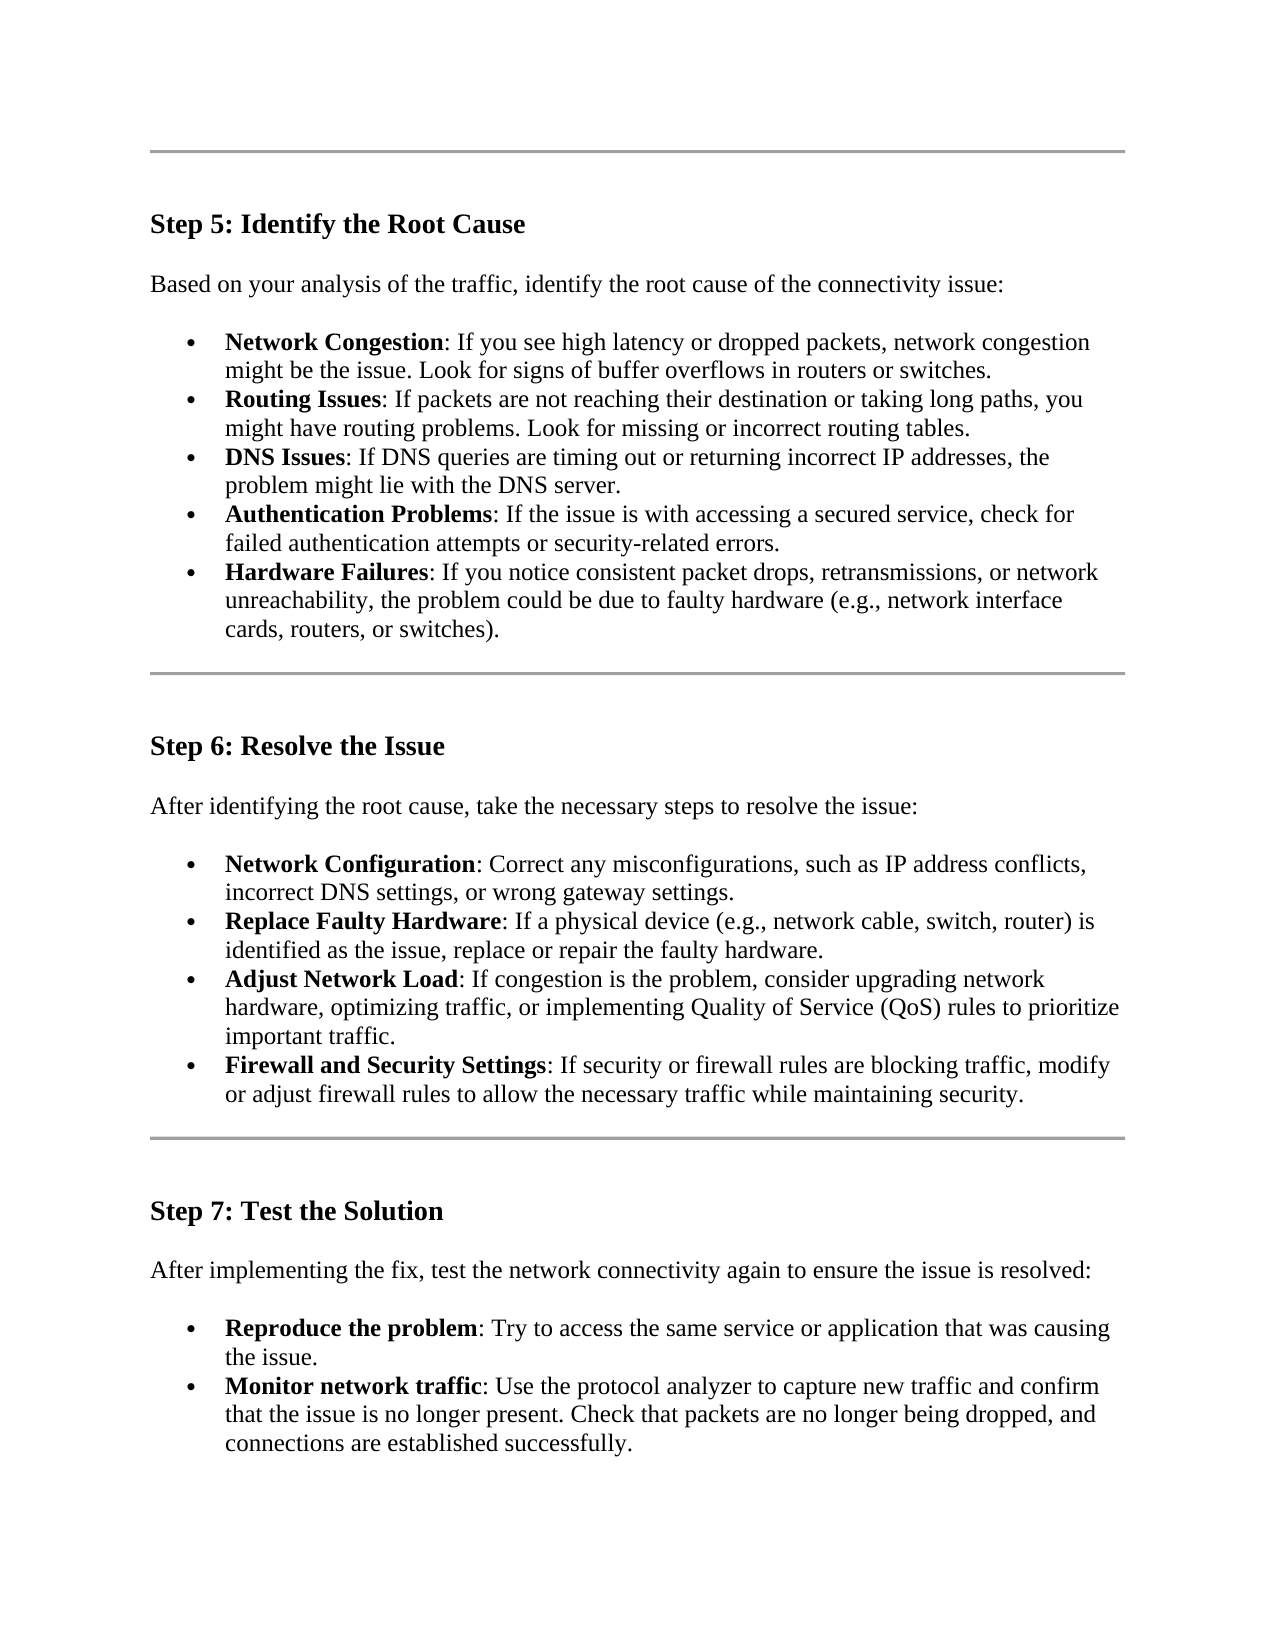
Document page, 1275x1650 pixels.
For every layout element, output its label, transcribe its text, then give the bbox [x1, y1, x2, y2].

list Network Congestion: If you see high latency or dropped packets, network congestion might be the issue. Look for signs of buffer overflows in routers or switches. [187, 327, 1125, 384]
text After implementing the fix, test the network connectivity again to ensure the issue is resolved: [150, 1255, 1125, 1284]
list Adjust Network Load: If congestion is the problem, consider upgrading network hardware, optimizing traffic, or implementing Quality of Service (QoS) rules to prioritize important traffic. [187, 964, 1125, 1050]
list Routing Issues: If packets are not reaching their destination or taking long paths, you might have routing problems. Look for missing or incorrect routing tables. [187, 384, 1125, 442]
text Based on your analysis of the traffic, identify the root cause of the connectivity issue: [150, 269, 1125, 297]
list Replace Faulty Hardware: If a physical device (e.g., network cable, switch, router) is identified as the issue, replace or repair the faulty hardware. [187, 906, 1125, 964]
list Hardware Failures: If you notice consistent packet drops, retransmissions, or network unreachability, the problem could be due to faulty hardware (e.g., network interface cards, routers, or switches). [187, 557, 1125, 643]
list Monitor network traffic: Use the protocol analyzer to capture new traffic and confirm that the issue is no longer present. Check that packets are no longer being dropped, and connections are established successfully. [187, 1371, 1125, 1457]
text Step 6: Resolve the Issue [150, 729, 1125, 762]
list DNS Issues: If DNS queries are timing out or returning incorrect IP addresses, the problem might lie with the DNS server. [187, 442, 1125, 499]
list Network Configuration: Correct any misconfigurations, such as IP address conflicts, incorrect DNS settings, or wrong gateway settings. [187, 849, 1125, 906]
list Reproduce the problem: Try to access the same service or application that was causing the issue. [187, 1313, 1125, 1371]
list Authentication Problems: If the issue is with accessing a secured service, check for failed authentication attempts or security-related errors. [187, 499, 1125, 557]
text Step 5: Identify the Root Cause [150, 207, 1125, 239]
text Step 7: Test the Solution [150, 1194, 1125, 1226]
text After identifying the root cause, take the necessary steps to resolve the issue: [150, 791, 1125, 819]
list Firewall and Security Settings: If security or firewall rules are blocking traffic, modify or adjust firewall rules to allow the necessary traffic while maintaining security. [187, 1050, 1125, 1107]
